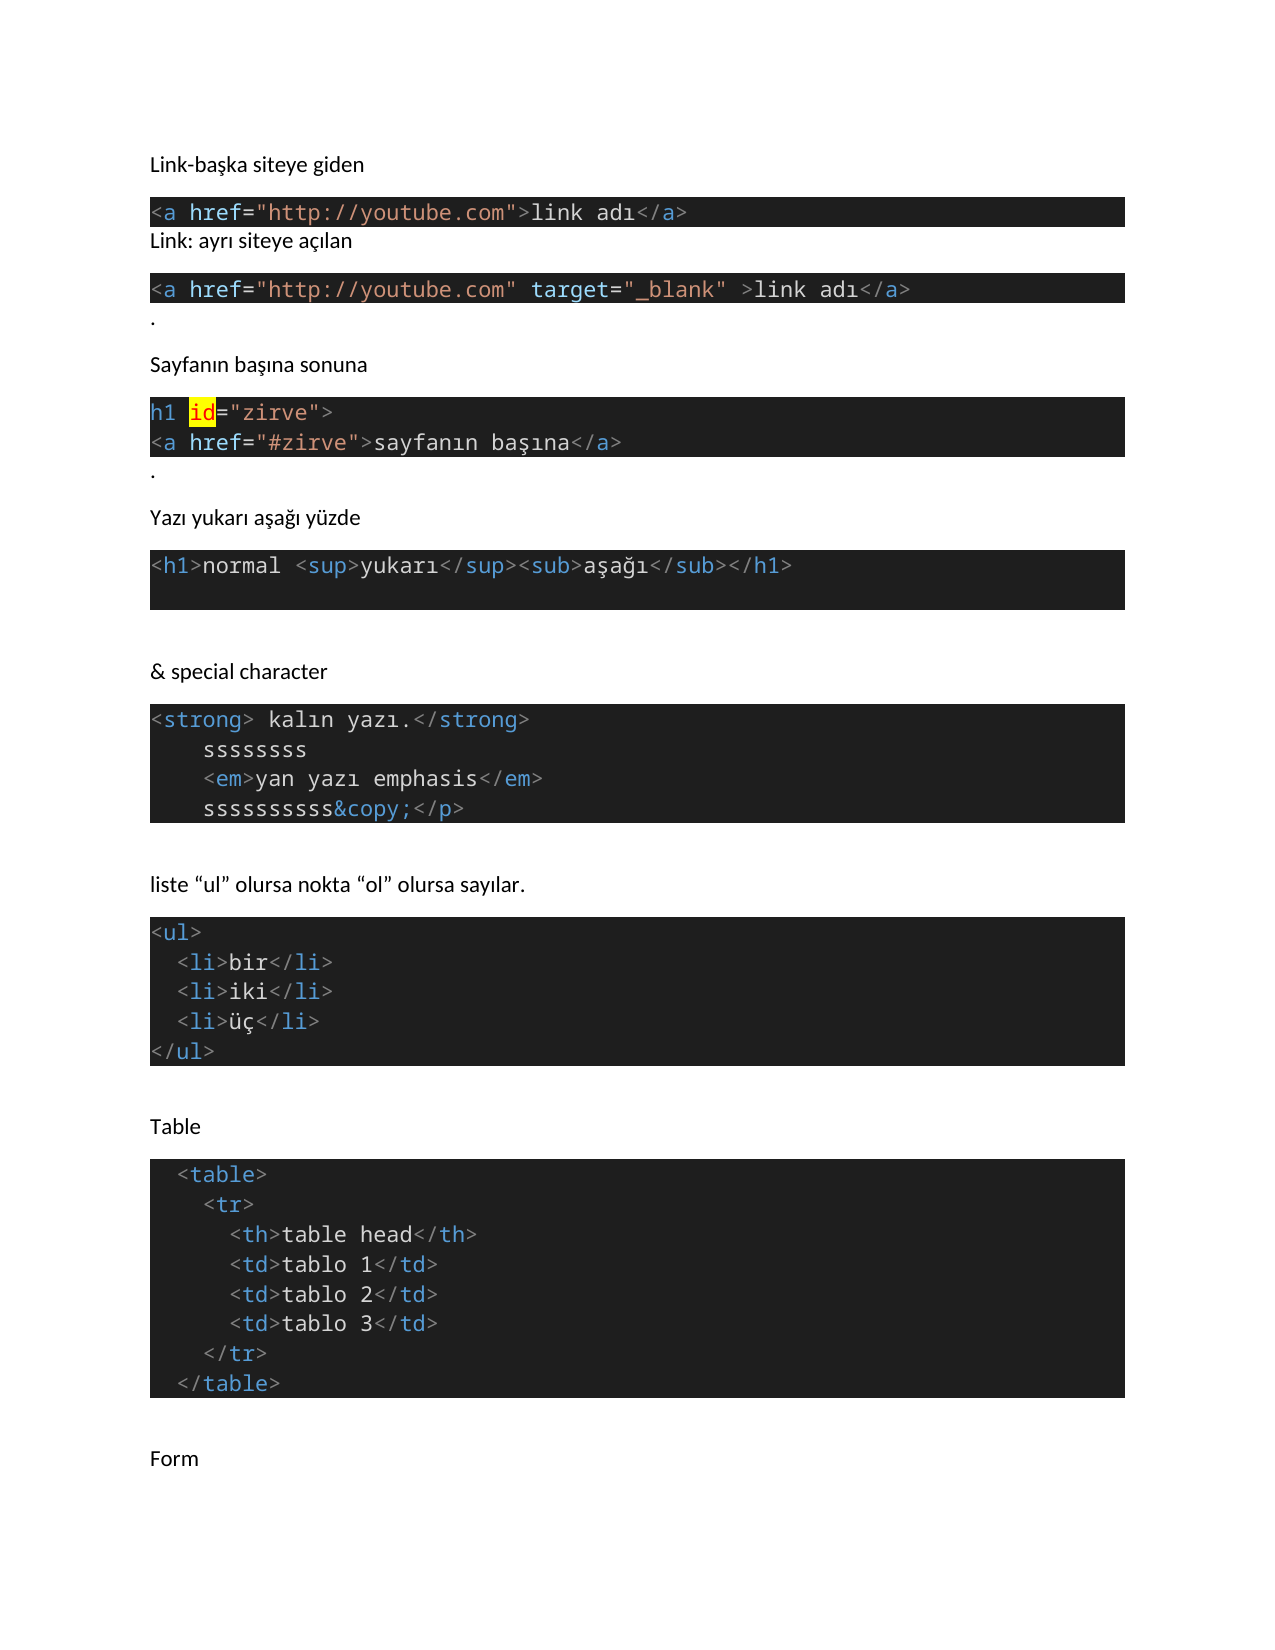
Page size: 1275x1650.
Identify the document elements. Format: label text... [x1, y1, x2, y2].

text <li>üç</li> [150, 1006, 1125, 1036]
text <h1>normal <sup>yukarı</sup><sub>aşağı</sub></h1> [150, 550, 1125, 580]
text Form [150, 1444, 1125, 1473]
text <strong> kalın yazı.</strong> [150, 704, 1125, 733]
text <a href="http://youtube.com" target="_blank" >link adı</a> [150, 273, 1125, 303]
text ssssssssss&copy;</p> [150, 793, 1125, 823]
text <li>bir</li> [150, 946, 1125, 976]
text </ul> [150, 1036, 1125, 1066]
text ssssssss [150, 733, 1125, 763]
text <tr> [150, 1189, 1125, 1219]
text Link-başka siteye giden [150, 150, 1125, 178]
text </tr> [150, 1338, 1125, 1368]
text h1 id="zirve"> [150, 397, 189, 427]
text h1 id="zirve"> [216, 397, 1125, 427]
text . [150, 303, 1125, 331]
text <table> [150, 1159, 1125, 1189]
text Yazı yukarı aşağı yüzde [150, 503, 1125, 532]
text </table> [150, 1368, 1125, 1398]
text <li>iki</li> [150, 976, 1125, 1006]
text <td>tablo 3</td> [150, 1308, 1125, 1338]
text Link: ayrı siteye açılan [150, 227, 1125, 255]
text <a href="#zirve">sayfanın başına</a> [150, 427, 1125, 457]
text Sayfanın başına sonuna [150, 350, 1125, 378]
text <td>tablo 1</td> [150, 1249, 1125, 1278]
text Table [150, 1112, 1125, 1141]
text <em>yan yazı emphasis</em> [150, 763, 1125, 793]
text <th>table head</th> [150, 1219, 1125, 1249]
text liste “ul” olursa nokta “ol” olursa sayılar. [150, 870, 1125, 898]
text & special character [150, 657, 1125, 685]
text . [150, 457, 1125, 485]
text <a href="http://youtube.com">link adı</a> [150, 197, 1125, 227]
text <td>tablo 2</td> [150, 1278, 1125, 1308]
text <ul> [150, 917, 1125, 946]
